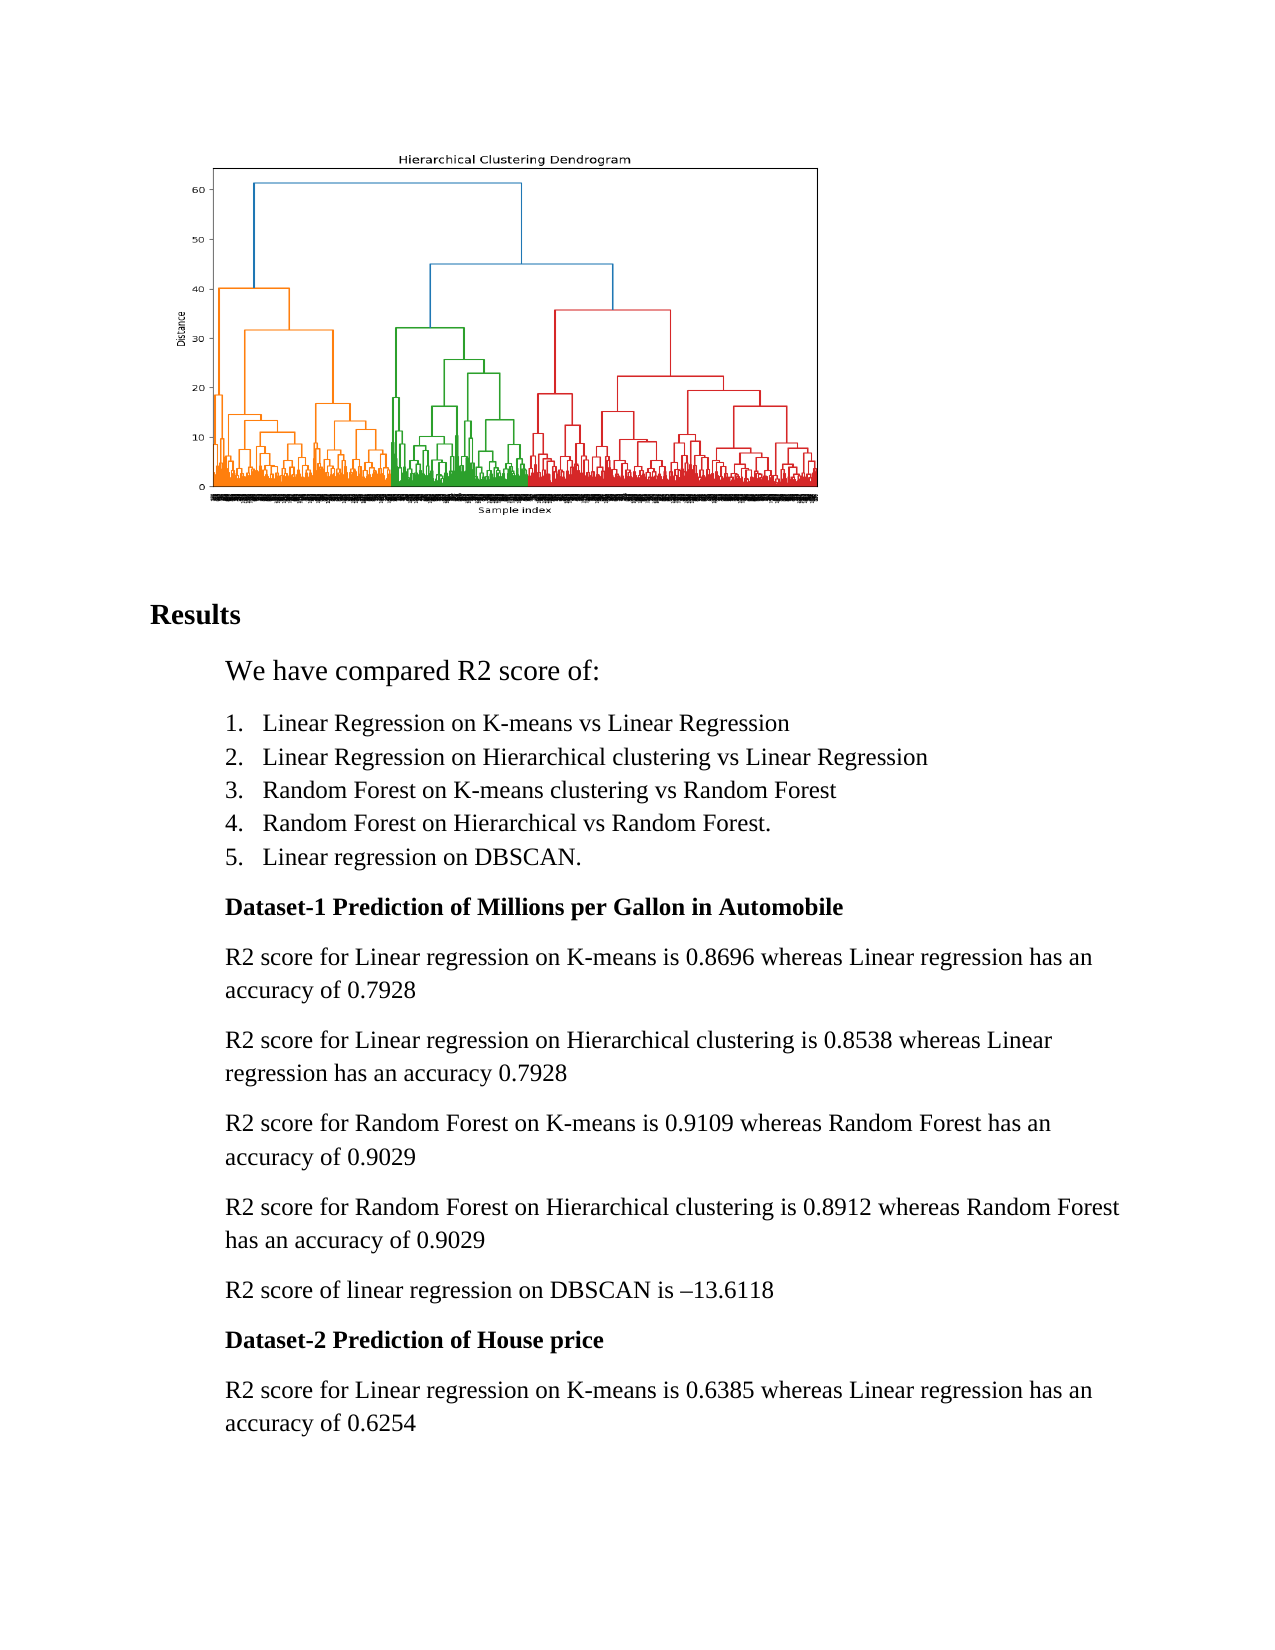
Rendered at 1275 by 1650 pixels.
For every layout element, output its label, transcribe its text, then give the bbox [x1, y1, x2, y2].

list Linear Regression on K-means vs Linear Regression [225, 708, 1125, 737]
text Dataset-1 Prediction of Millions per Gallon in Automobile [225, 892, 1125, 920]
list Linear regression on DBSCAN. [225, 842, 1125, 870]
text R2 score for Linear regression on K-means is 0.6385 whereas Linear regression has an accuracy of 0.6254 [225, 1375, 1125, 1437]
text R2 score for Linear regression on Hierarchical clustering is 0.8538 whereas Linear regression has an accuracy 0.7928 [225, 1025, 1125, 1087]
text R2 score for Linear regression on K-means is 0.8696 whereas Linear regression has an accuracy of 0.7928 [225, 942, 1125, 1004]
text R2 score of linear regression on DBSCAN is –13.6118 [225, 1275, 1125, 1304]
text We have compared R2 score of: [225, 653, 1125, 686]
text R2 score for Random Forest on K-means is 0.9109 whereas Random Forest has an accuracy of 0.9029 [225, 1108, 1125, 1170]
list Random Forest on Hierarchical vs Random Forest. [225, 808, 1125, 837]
text R2 score for Random Forest on Hierarchical clustering is 0.8912 whereas Random Forest has an accuracy of 0.9029 [225, 1192, 1125, 1254]
text Dataset-2 Prediction of House price [225, 1325, 1125, 1354]
list Random Forest on K-means clustering vs Random Forest [225, 775, 1125, 804]
list Linear Regression on Hierarchical clustering vs Linear Regression [225, 742, 1125, 770]
text Results [150, 597, 1125, 631]
